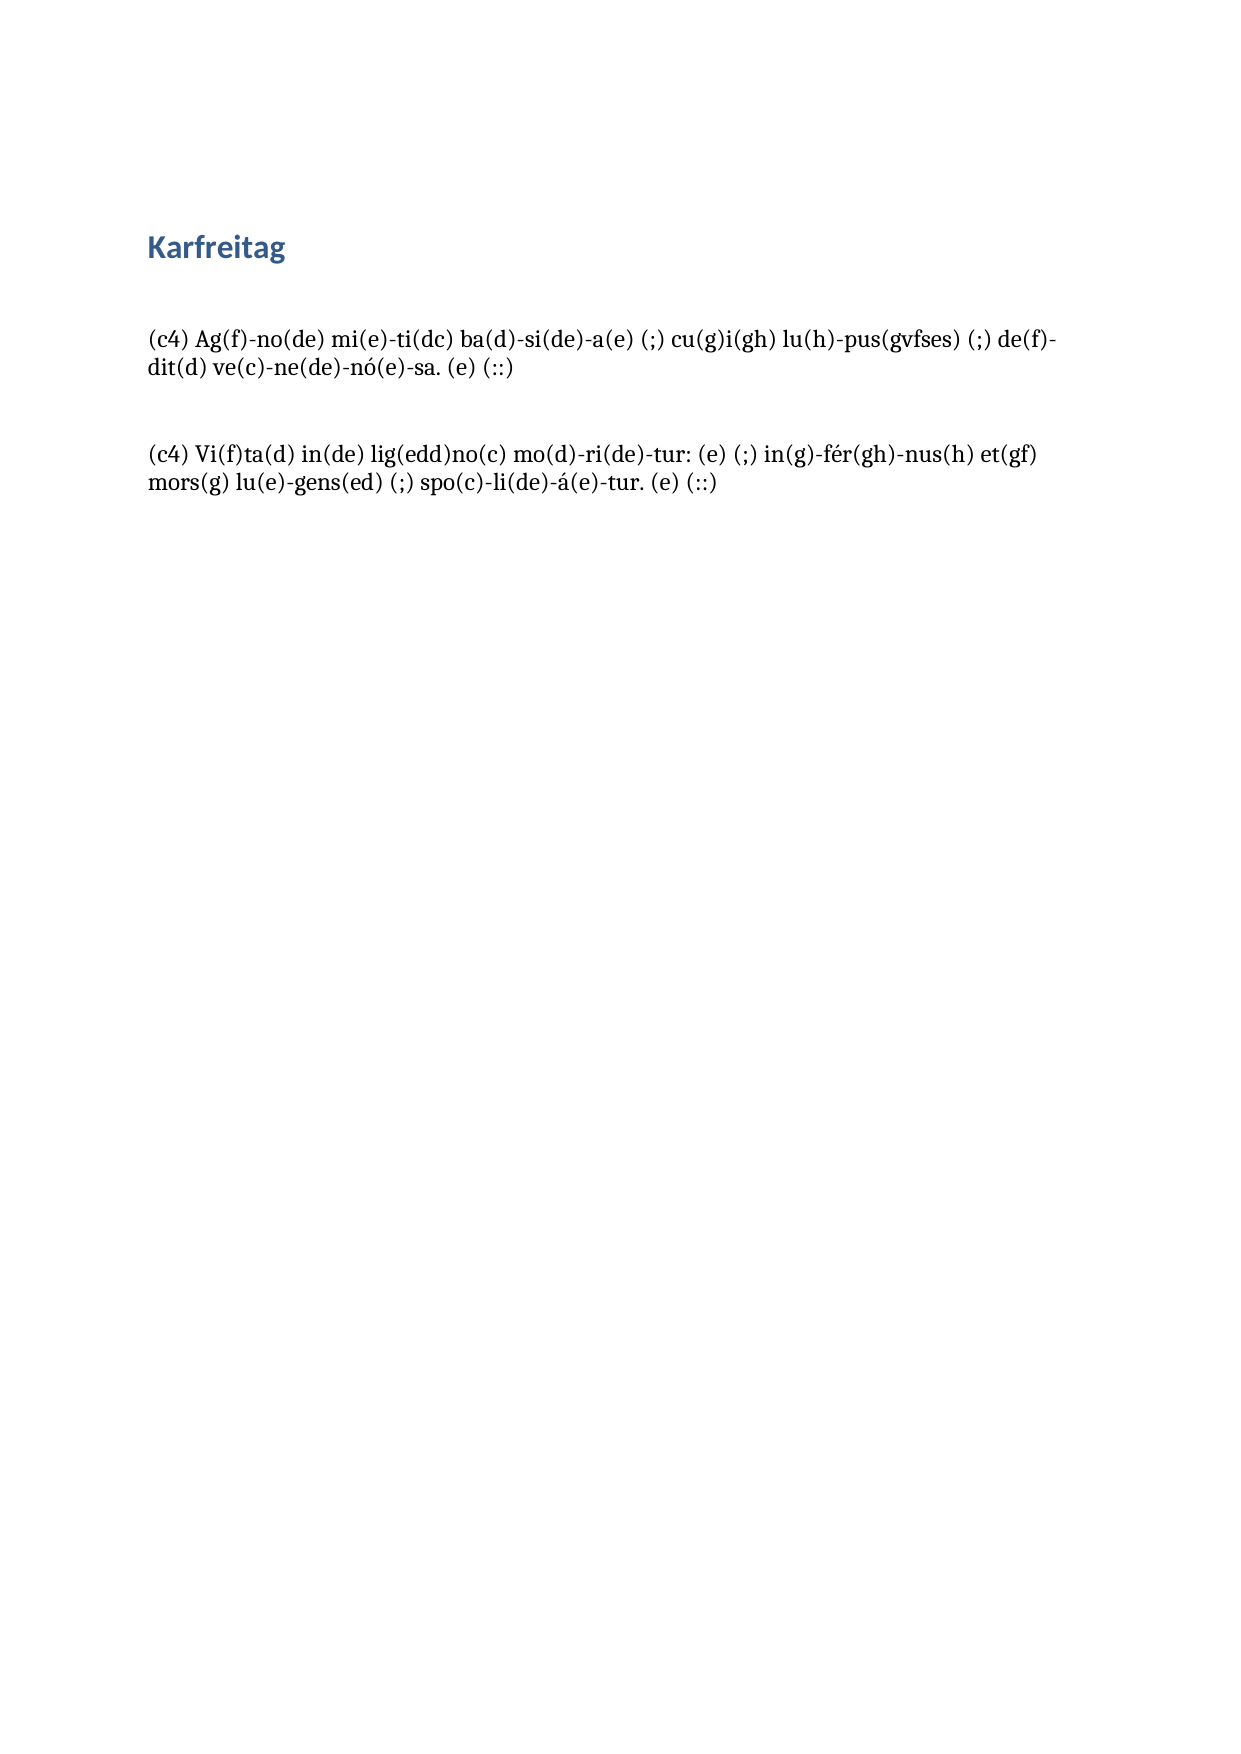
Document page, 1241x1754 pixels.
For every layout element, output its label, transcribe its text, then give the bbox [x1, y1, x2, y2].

text (c4) Vi(f)ta(d) in(de) lig(edd)no(c) mo(d)-ri(de)-tur: (e) (;) in(g)-fér(gh)-nus(h) et(gf) mors(g) lu(e)-gens(ed) (;) spo(c)-li(de)-á(e)-tur. (e) (::) [148, 439, 1093, 497]
text (c4) Ag(f)-no(de) mi(e)-ti(dc) ba(d)-si(de)-a(e) (;) cu(g)i(gh) lu(h)-pus(gvfses) (;) de(f)-dit(d) ve(c)-ne(de)-nó(e)-sa. (e) (::) [148, 324, 1093, 382]
subtitle Karfreitag [148, 226, 1093, 267]
